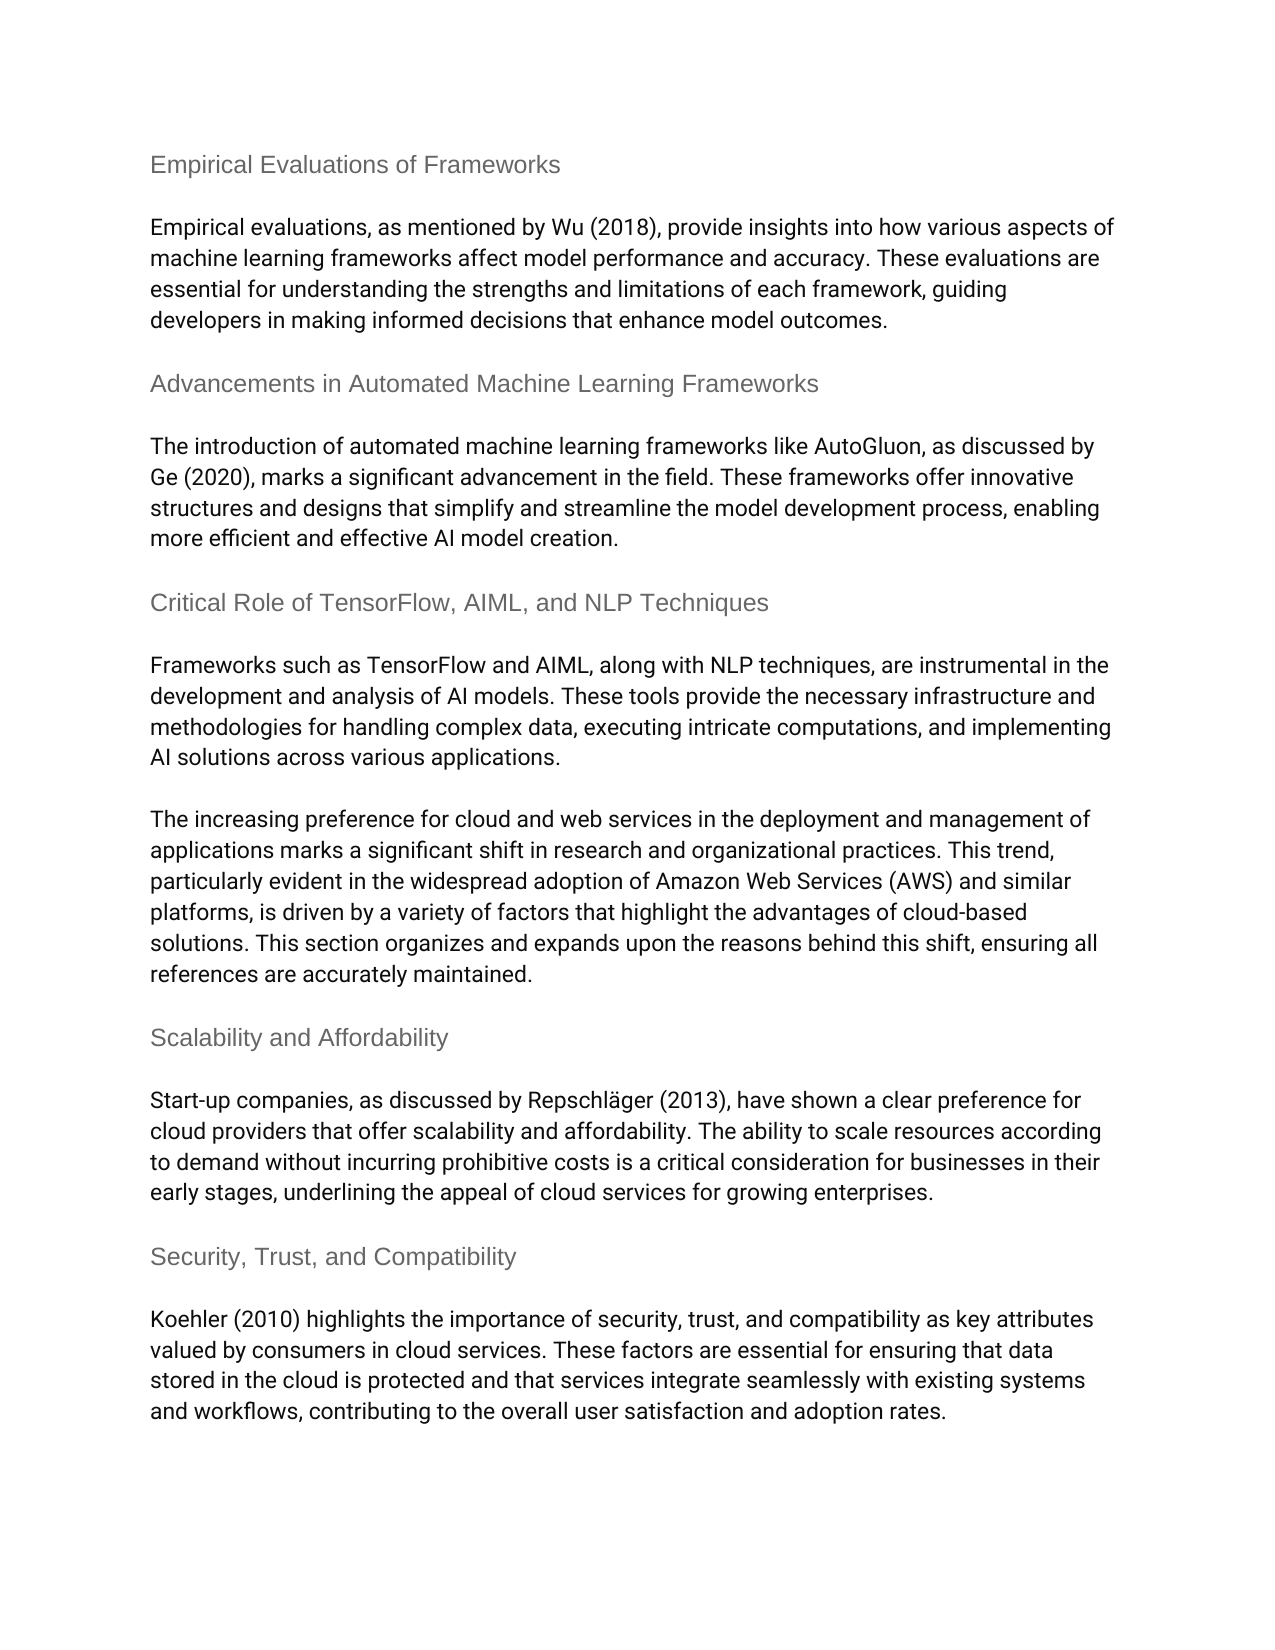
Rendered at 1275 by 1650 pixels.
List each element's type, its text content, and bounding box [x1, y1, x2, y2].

subtitle Scalability and Affordability [150, 1023, 1125, 1052]
text Start-up companies, as discussed by Repschläger (2013), have shown a clear preference for cloud providers that offer scalability and affordability. The ability to scale resources according to demand without incurring prohibitive costs is a critical consideration for businesses in their early stages, underlining the appeal of cloud services for growing enterprises. [150, 1087, 1125, 1206]
text Koehler (2010) highlights the importance of security, trust, and compatibility as key attributes valued by consumers in cloud services. These factors are essential for ensuring that data stored in the cloud is protected and that services integrate seamlessly with existing systems and workflows, contributing to the overall user satisfaction and adoption rates. [150, 1306, 1125, 1425]
text The increasing preference for cloud and web services in the deployment and management of applications marks a significant shift in research and organizational practices. This trend, particularly evident in the widespread adoption of Amazon Web Services (AWS) and similar platforms, is driven by a variety of factors that highlight the advantages of cloud-based solutions. This section organizes and expands upon the reasons behind this shift, ensuring all references are accurately maintained. [150, 807, 1125, 988]
text Frameworks such as TensorFlow and AIML, along with NLP techniques, are instrumental in the development and analysis of AI models. These tools provide the necessary infrastructure and methodologies for handling complex data, executing intricate computations, and implementing AI solutions across various applications. [150, 652, 1125, 771]
text The introduction of automated machine learning frameworks like AutoGluon, as discussed by Ge (2020), marks a significant advancement in the field. These frameworks offer innovative structures and designs that simplify and streamline the model development process, enabling more efficient and effective AI model creation. [150, 433, 1125, 552]
subtitle Advancements in Automated Machine Learning Frameworks [150, 369, 1125, 398]
subtitle Empirical Evaluations of Frameworks [150, 150, 1125, 179]
subtitle Critical Role of TensorFlow, AIML, and NLP Techniques [150, 588, 1125, 616]
text Empirical evaluations, as mentioned by Wu (2018), provide insights into how various aspects of machine learning frameworks affect model performance and accuracy. These evaluations are essential for understanding the strengths and limitations of each framework, guiding developers in making informed decisions that enhance model outcomes. [150, 214, 1125, 334]
subtitle Security, Trust, and Compatibility [150, 1242, 1125, 1270]
